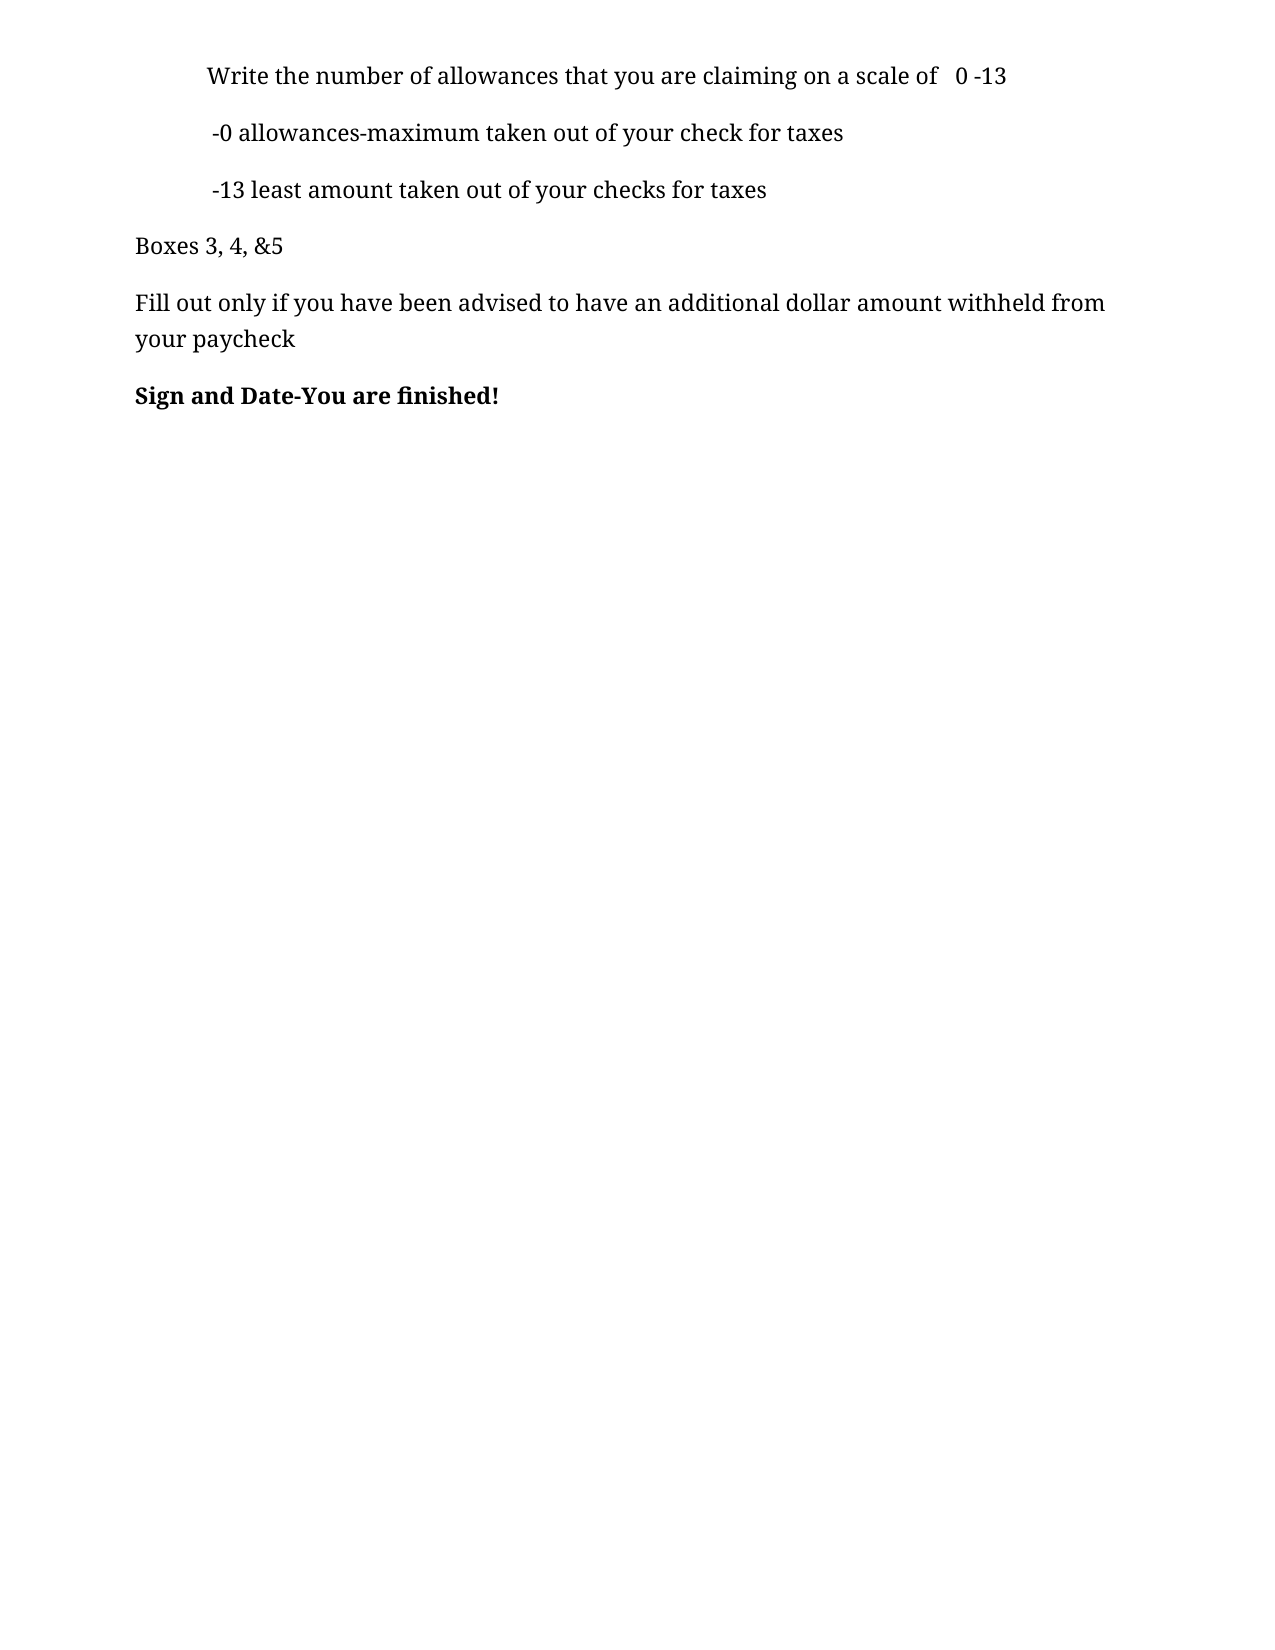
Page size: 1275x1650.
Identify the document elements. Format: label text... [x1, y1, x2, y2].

text Sign and Date-You are finished! [135, 380, 1140, 411]
text Fill out only if you have been advised to have an additional dollar amount withheld from your paycheck [135, 287, 1140, 354]
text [135, 117, 1140, 148]
text -13 least amount taken out of your checks for taxes [135, 173, 1140, 205]
text Boxes 3, 4, &5 [135, 230, 1140, 262]
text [135, 60, 1140, 91]
